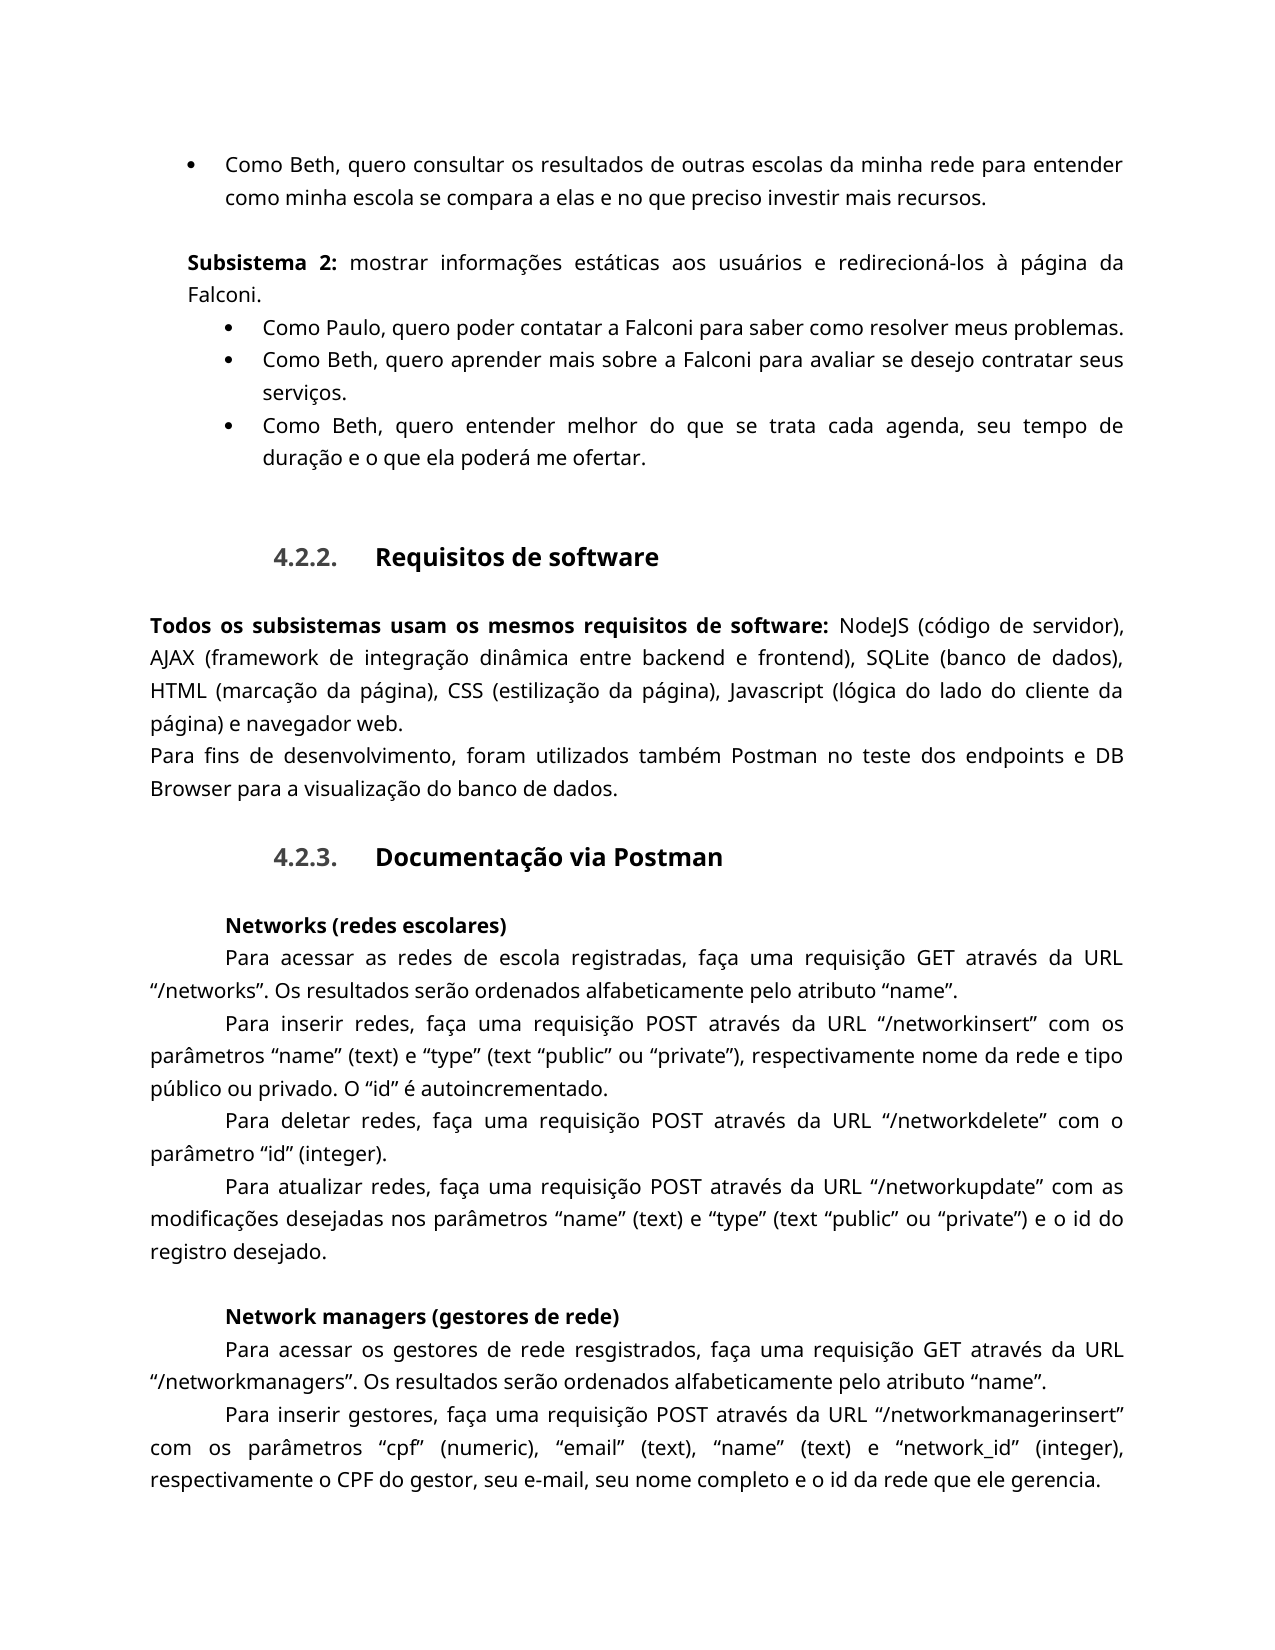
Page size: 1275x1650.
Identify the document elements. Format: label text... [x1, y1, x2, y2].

list Como Beth, quero entender melhor do que se trata cada agenda, seu tempo de duração e o que ela poderá me ofertar. [225, 411, 1125, 472]
text Para deletar redes, faça uma requisição POST através da URL “/networkdelete” com o parâmetro “id” (integer). [150, 1107, 1125, 1168]
list Como Beth, quero consultar os resultados de outras escolas da minha rede para entender como minha escola se compara a elas e no que preciso investir mais recursos. [187, 150, 1125, 211]
subtitle Network managers (gestores de rede) [150, 1302, 1125, 1331]
text Para acessar os gestores de rede resgistrados, faça uma requisição GET através da URL “/networkmanagers”. Os resultados serão ordenados alfabeticamente pelo atributo “name”. [150, 1335, 1125, 1396]
list Como Beth, quero aprender mais sobre a Falconi para avaliar se desejo contratar seus serviços. [225, 346, 1125, 407]
text Subsistema 2: mostrar informações estáticas aos usuários e redirecioná-los à página da Falconi. [187, 248, 1125, 309]
subtitle Networks (redes escolares) [150, 911, 1125, 939]
list Como Paulo, quero poder contatar a Falconi para saber como resolver meus problemas. [225, 313, 1125, 341]
text Para acessar as redes de escola registradas, faça uma requisição GET através da URL “/networks”. Os resultados serão ordenados alfabeticamente pelo atributo “name”. [150, 943, 1125, 1004]
subtitle Documentação via Postman [337, 839, 1125, 873]
subtitle Requisitos de software [337, 539, 1125, 573]
text Para inserir redes, faça uma requisição POST através da URL “/networkinsert” com os parâmetros “name” (text) e “type” (text “public” ou “private”), respectivamente nome da rede e tipo público ou privado. O “id” é autoincrementado. [150, 1009, 1125, 1102]
text Todos os subsistemas usam os mesmos requisitos de software: NodeJS (código de servidor), AJAX (framework de integração dinâmica entre backend e frontend), SQLite (banco de dados), HTML (marcação da página), CSS (estilização da página), Javascript (lógica do lado do cliente da página) e navegador web. [150, 611, 1125, 737]
text Para fins de desenvolvimento, foram utilizados também Postman no teste dos endpoints e DB Browser para a visualização do banco de dados. [150, 741, 1125, 802]
text Para inserir gestores, faça uma requisição POST através da URL “/networkmanagerinsert” com os parâmetros “cpf” (numeric), “email” (text), “name” (text) e “network_id” (integer), respectivamente o CPF do gestor, seu e-mail, seu nome completo e o id da rede que ele gerencia. [150, 1400, 1125, 1494]
text Para atualizar redes, faça uma requisição POST através da URL “/networkupdate” com as modificações desejadas nos parâmetros “name” (text) e “type” (text “public” ou “private”) e o id do registro desejado. [150, 1172, 1125, 1265]
